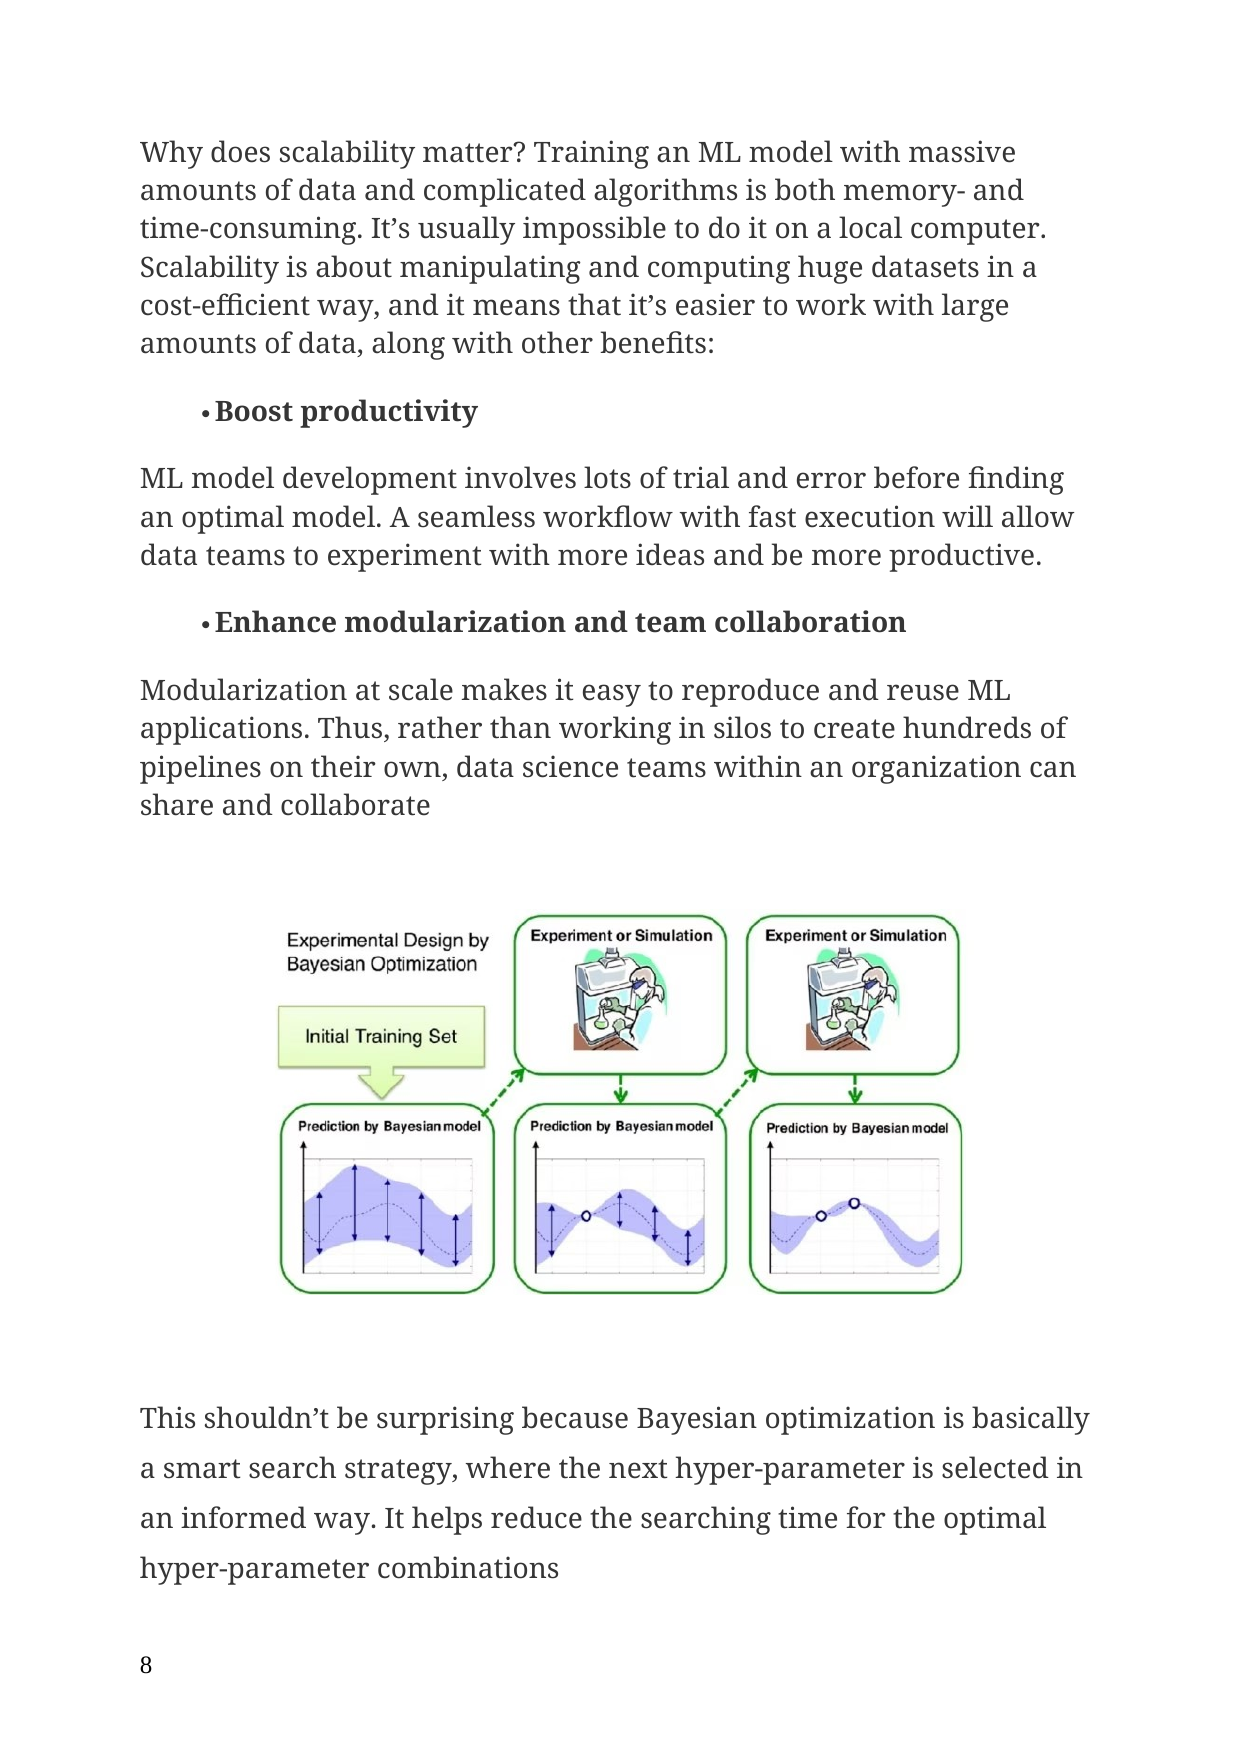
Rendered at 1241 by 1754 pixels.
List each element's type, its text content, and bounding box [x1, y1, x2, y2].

text Why does scalability matter? Training an ML model with massive amounts of data and complicated algorithms is both memory- and time-consuming. It’s usually impossible to do it on a local computer. Scalability is about manipulating and computing huge datasets in a cost-efficient way, and it means that it’s easier to work with large amounts of data, along with other benefits: [139, 132, 1101, 362]
list Enhance modularization and team collaboration [202, 603, 1101, 641]
list Boost productivity [202, 391, 1101, 429]
text ML model development involves lots of trial and error before finding an optimal model. A seamless workflow with fast execution will allow data teams to experiment with more ideas and be more productive. [139, 459, 1101, 574]
picture [139, 909, 1101, 1295]
text Modularization at scale makes it easy to reproduce and reuse ML applications. Thus, rather than working in silos to create hundreds of pipelines on their own, data science teams within an organization can share and collaborate [139, 670, 1101, 824]
text This shouldn’t be surprising because Bayesian optimization is basically a smart search strategy, where the next hyper-parameter is selected in an informed way. It helps reduce the searching time for the optimal hyper-parameter combinations [139, 1399, 1101, 1586]
